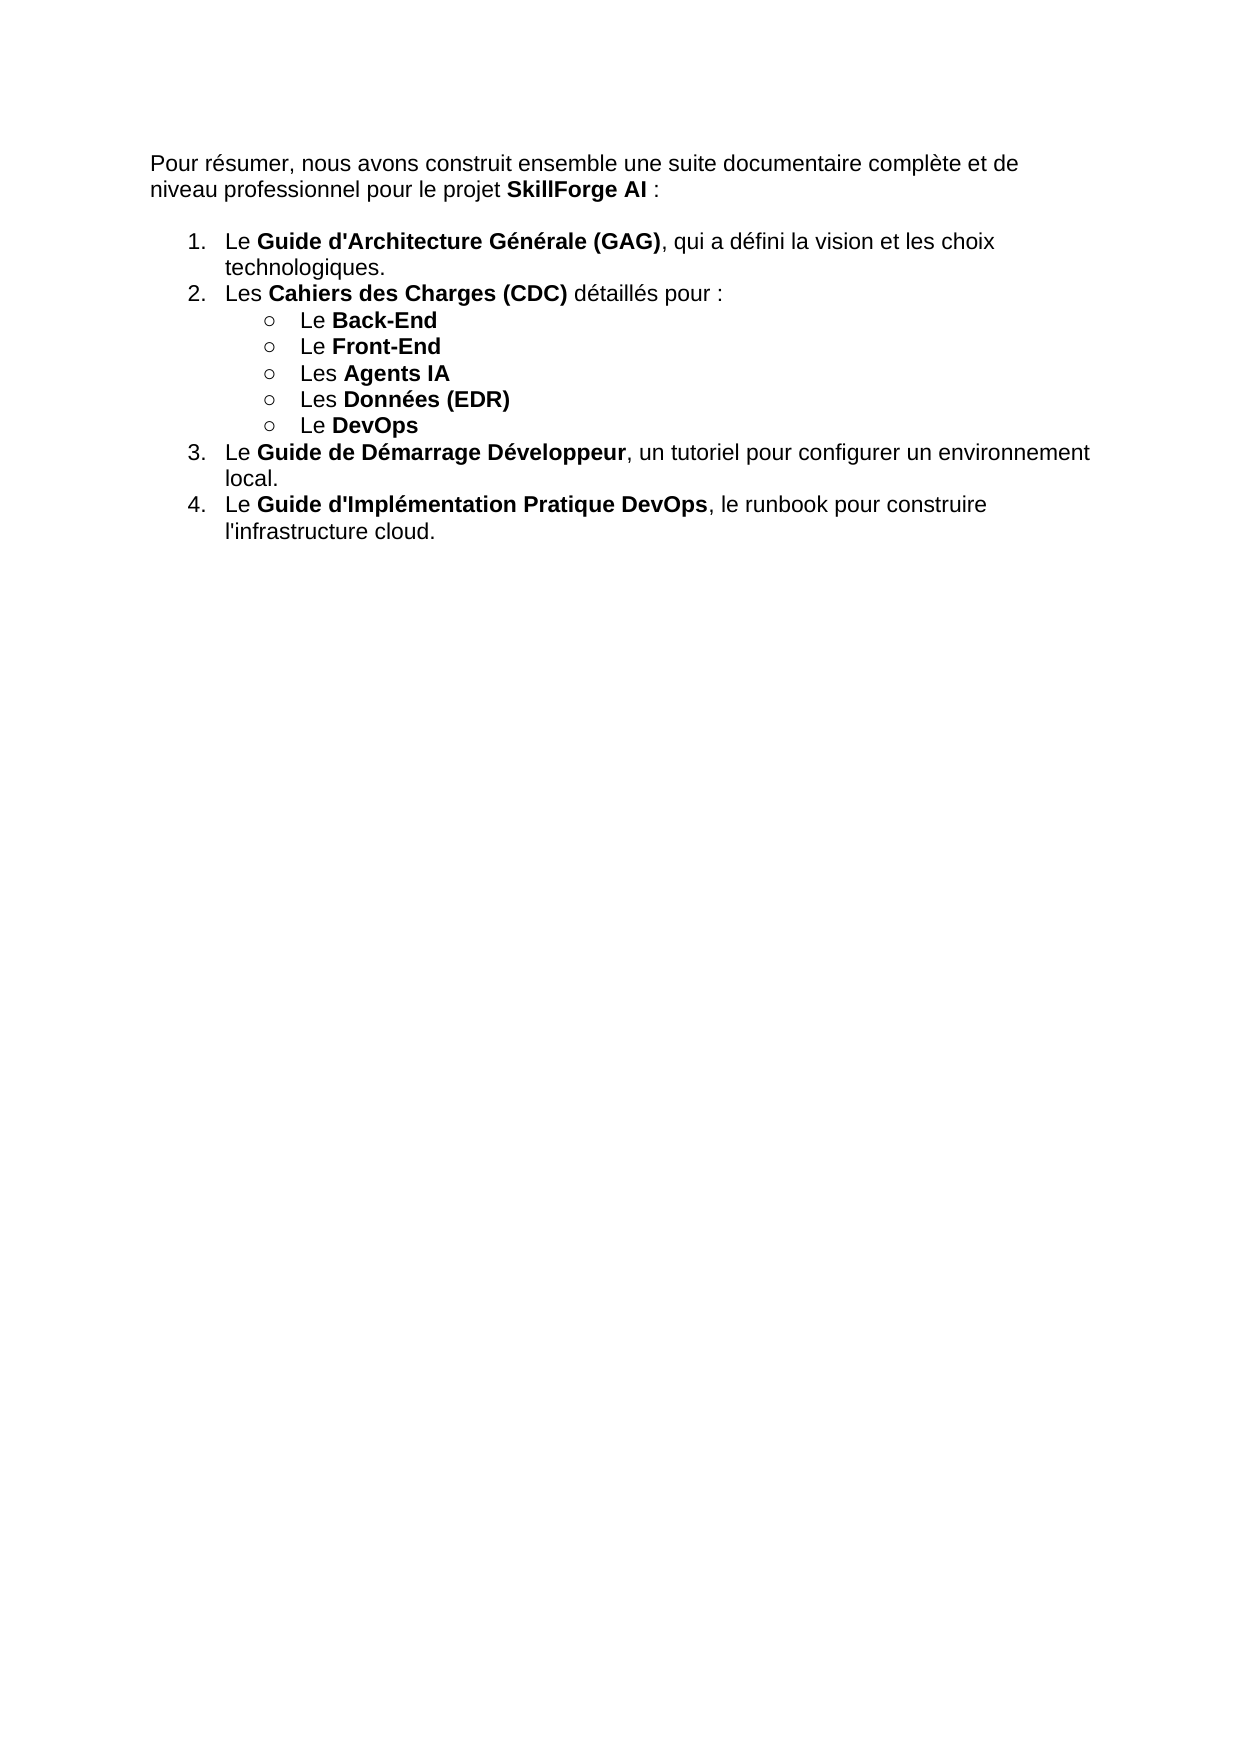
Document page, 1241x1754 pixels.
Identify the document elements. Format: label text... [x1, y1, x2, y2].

list Les Cahiers des Charges (CDC) détaillés pour : [187, 280, 1090, 307]
list Le Guide d'Implémentation Pratique DevOps, le runbook pour construire l'infrastructure cloud. [187, 491, 1090, 544]
list Le Guide de Démarrage Développeur, un tutoriel pour configurer un environnement local. [187, 438, 1090, 491]
list Le Front-End [262, 333, 1090, 359]
list Les Données (EDR) [262, 386, 1090, 412]
text Pour résumer, nous avons construit ensemble une suite documentaire complète et de niveau professionnel pour le projet SkillForge AI : [150, 150, 1090, 203]
list Le DevOps [262, 412, 1090, 438]
list Les Agents IA [262, 359, 1090, 386]
list Le Back-End [262, 307, 1090, 333]
list Le Guide d'Architecture Générale (GAG), qui a défini la vision et les choix technologiques. [187, 228, 1090, 280]
